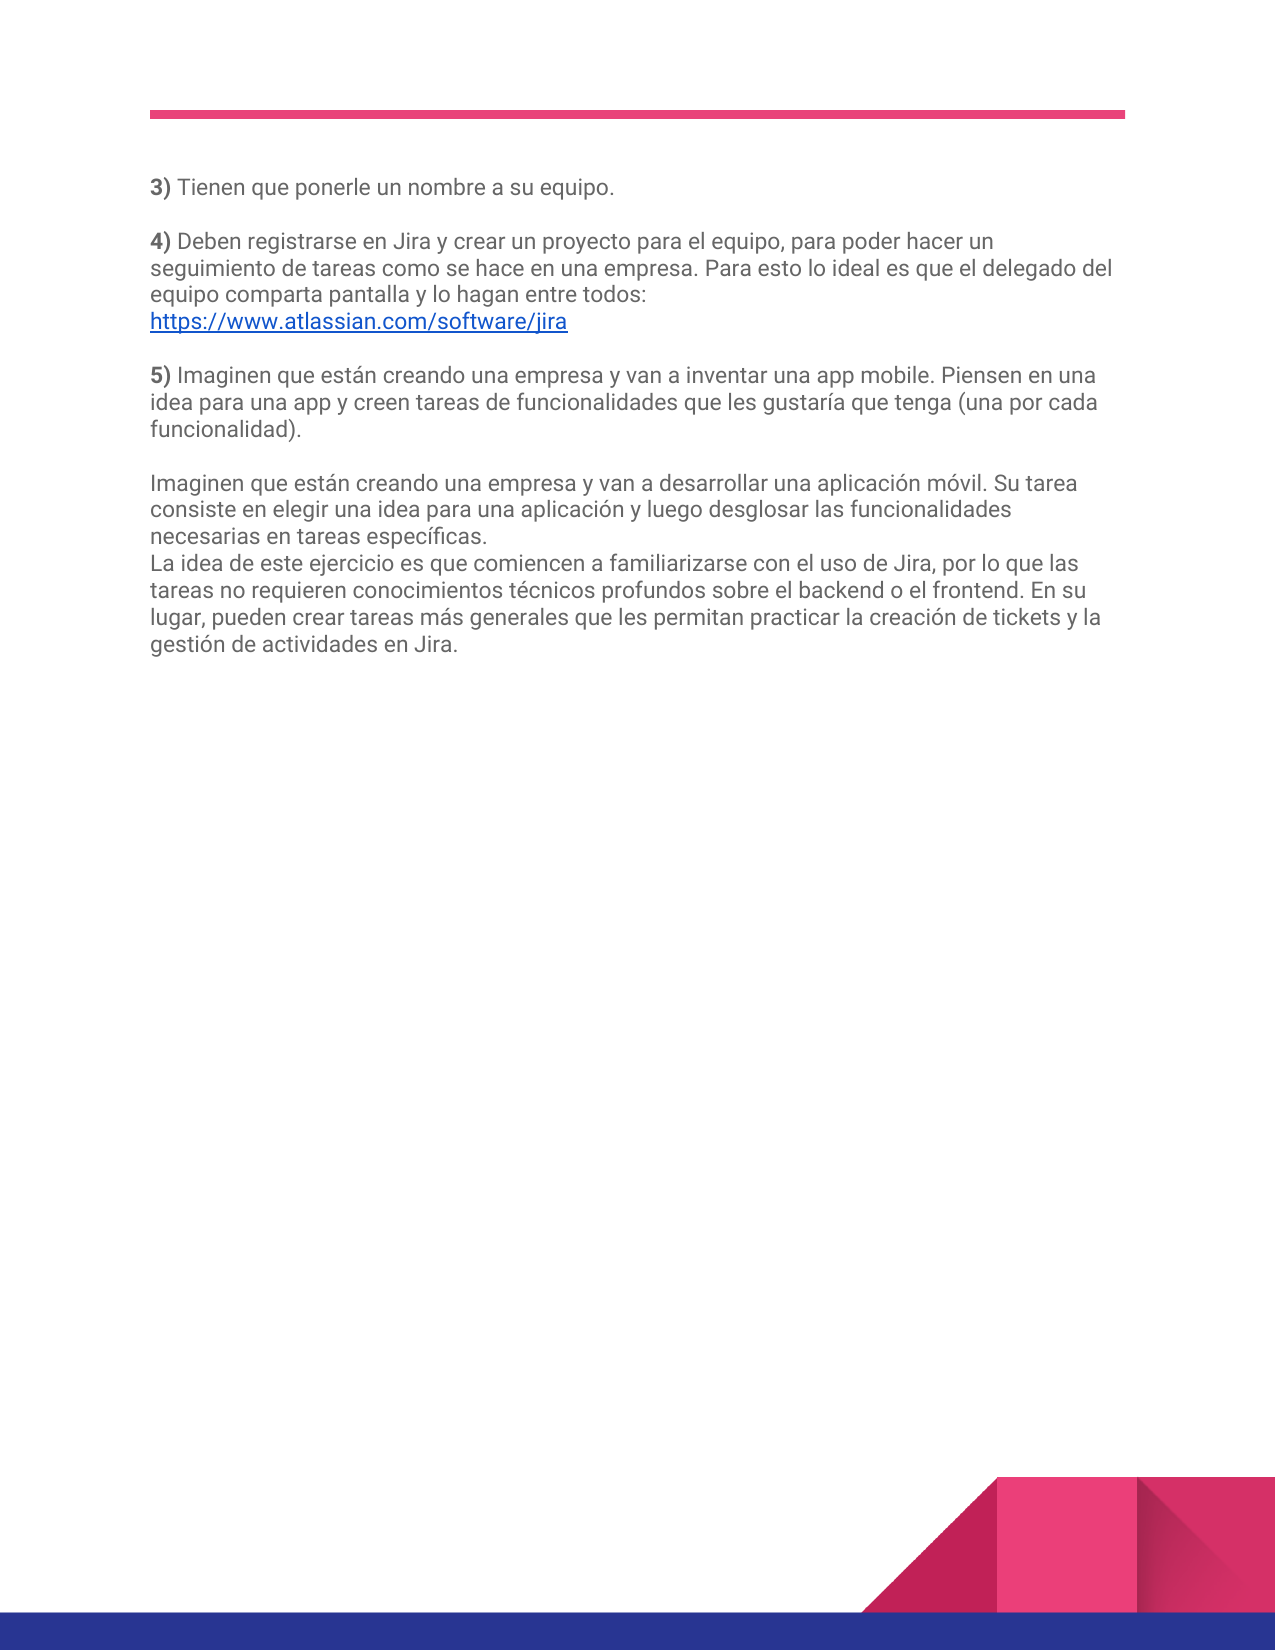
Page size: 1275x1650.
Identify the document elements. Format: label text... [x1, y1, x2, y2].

text 4) Deben registrarse en Jira y crear un proyecto para el equipo, para poder hacer un seguimiento de tareas como se hace en una empresa. Para esto lo ideal es que el delegado del equipo comparta pantalla y lo hagan entre todos: [150, 228, 1125, 308]
text La idea de este ejercicio es que comiencen a familiarizarse con el uso de Jira, por lo que las tareas no requieren conocimientos técnicos profundos sobre el backend o el frontend. En su lugar, pueden crear tareas más generales que les permitan practicar la creación de tickets y la gestión de actividades en Jira. [150, 550, 1125, 658]
picture [0, 1476, 1275, 1650]
text https://www.atlassian.com/software/jira [150, 308, 1125, 335]
text Imaginen que están creando una empresa y van a desarrollar una aplicación móvil. Su tarea consiste en elegir una idea para una aplicación y luego desglosar las funcionalidades necesarias en tareas específicas. [150, 470, 1125, 550]
text 3) Tienen que ponerle un nombre a su equipo. [150, 174, 1125, 201]
picture [150, 110, 1125, 119]
text 5) Imaginen que están creando una empresa y van a inventar una app mobile. Piensen en una idea para una app y creen tareas de funcionalidades que les gustaría que tenga (una por cada funcionalidad). [150, 362, 1125, 443]
